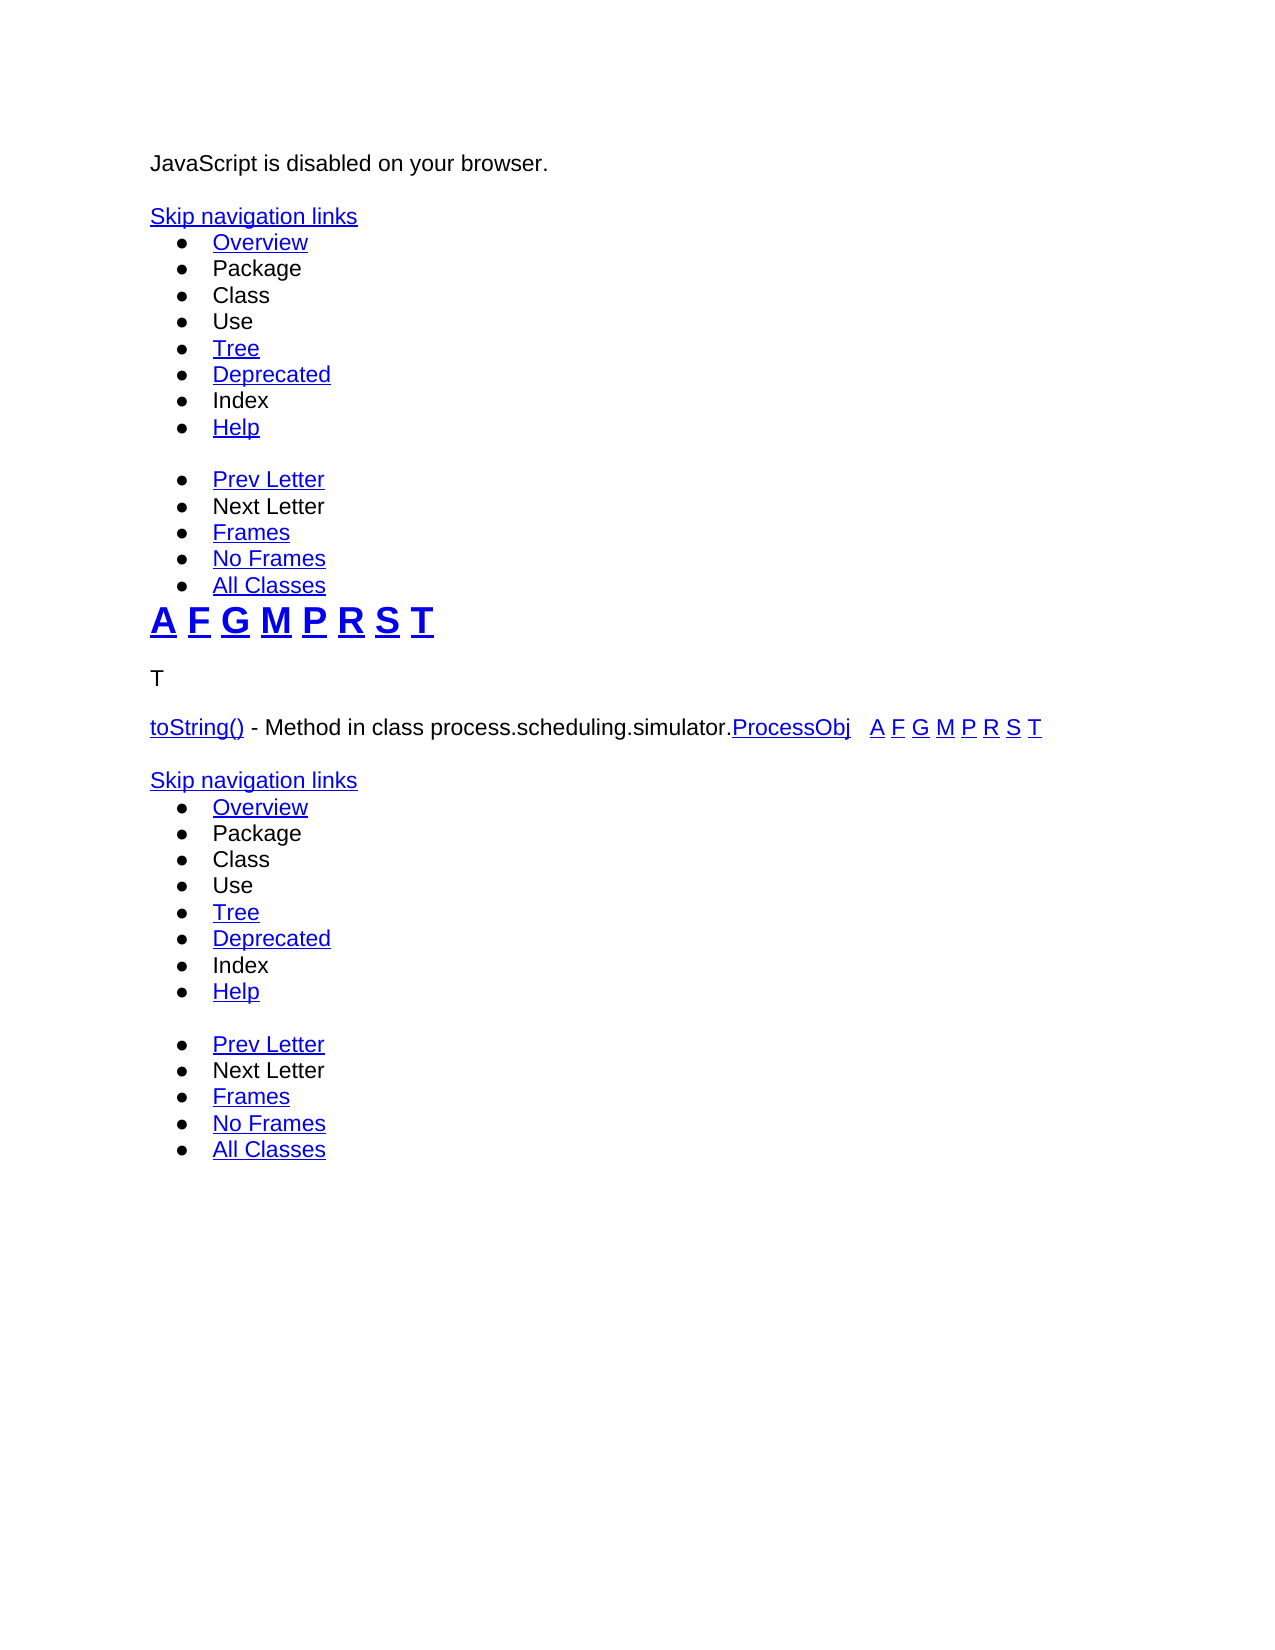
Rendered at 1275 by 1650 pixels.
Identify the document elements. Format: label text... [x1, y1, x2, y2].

text Skip navigation links [150, 767, 1125, 793]
list Prev Letter [175, 1031, 1125, 1057]
list Index [175, 952, 1125, 978]
text JavaScript is disabled on your browser. [150, 150, 1125, 176]
list Deprecated [175, 361, 1125, 387]
list Overview [175, 793, 1125, 820]
list Help [175, 413, 1125, 440]
list Class [175, 282, 1125, 308]
list Tree [175, 334, 1125, 361]
list Deprecated [175, 925, 1125, 952]
list Frames [175, 519, 1125, 545]
list Package [175, 255, 1125, 282]
list Overview [175, 229, 1125, 255]
list Package [175, 820, 1125, 846]
list Help [175, 978, 1125, 1004]
list Frames [175, 1083, 1125, 1110]
list Tree [175, 899, 1125, 925]
list No Frames [175, 545, 1125, 572]
list No Frames [175, 1110, 1125, 1136]
list Next Letter [175, 1057, 1125, 1083]
text toString() - Method in class process.scheduling.simulator.ProcessObj A F G M P R S T [150, 714, 1125, 741]
list Index [175, 387, 1125, 413]
list All Classes [175, 572, 1125, 598]
list Prev Letter [175, 466, 1125, 493]
text T [150, 664, 1125, 691]
list Next Letter [175, 493, 1125, 519]
list Use [175, 308, 1125, 334]
text Skip navigation links [150, 203, 1125, 229]
list All Classes [175, 1136, 1125, 1162]
subtitle A F G M P R S T [150, 598, 1125, 641]
list Use [175, 872, 1125, 899]
list Class [175, 846, 1125, 872]
